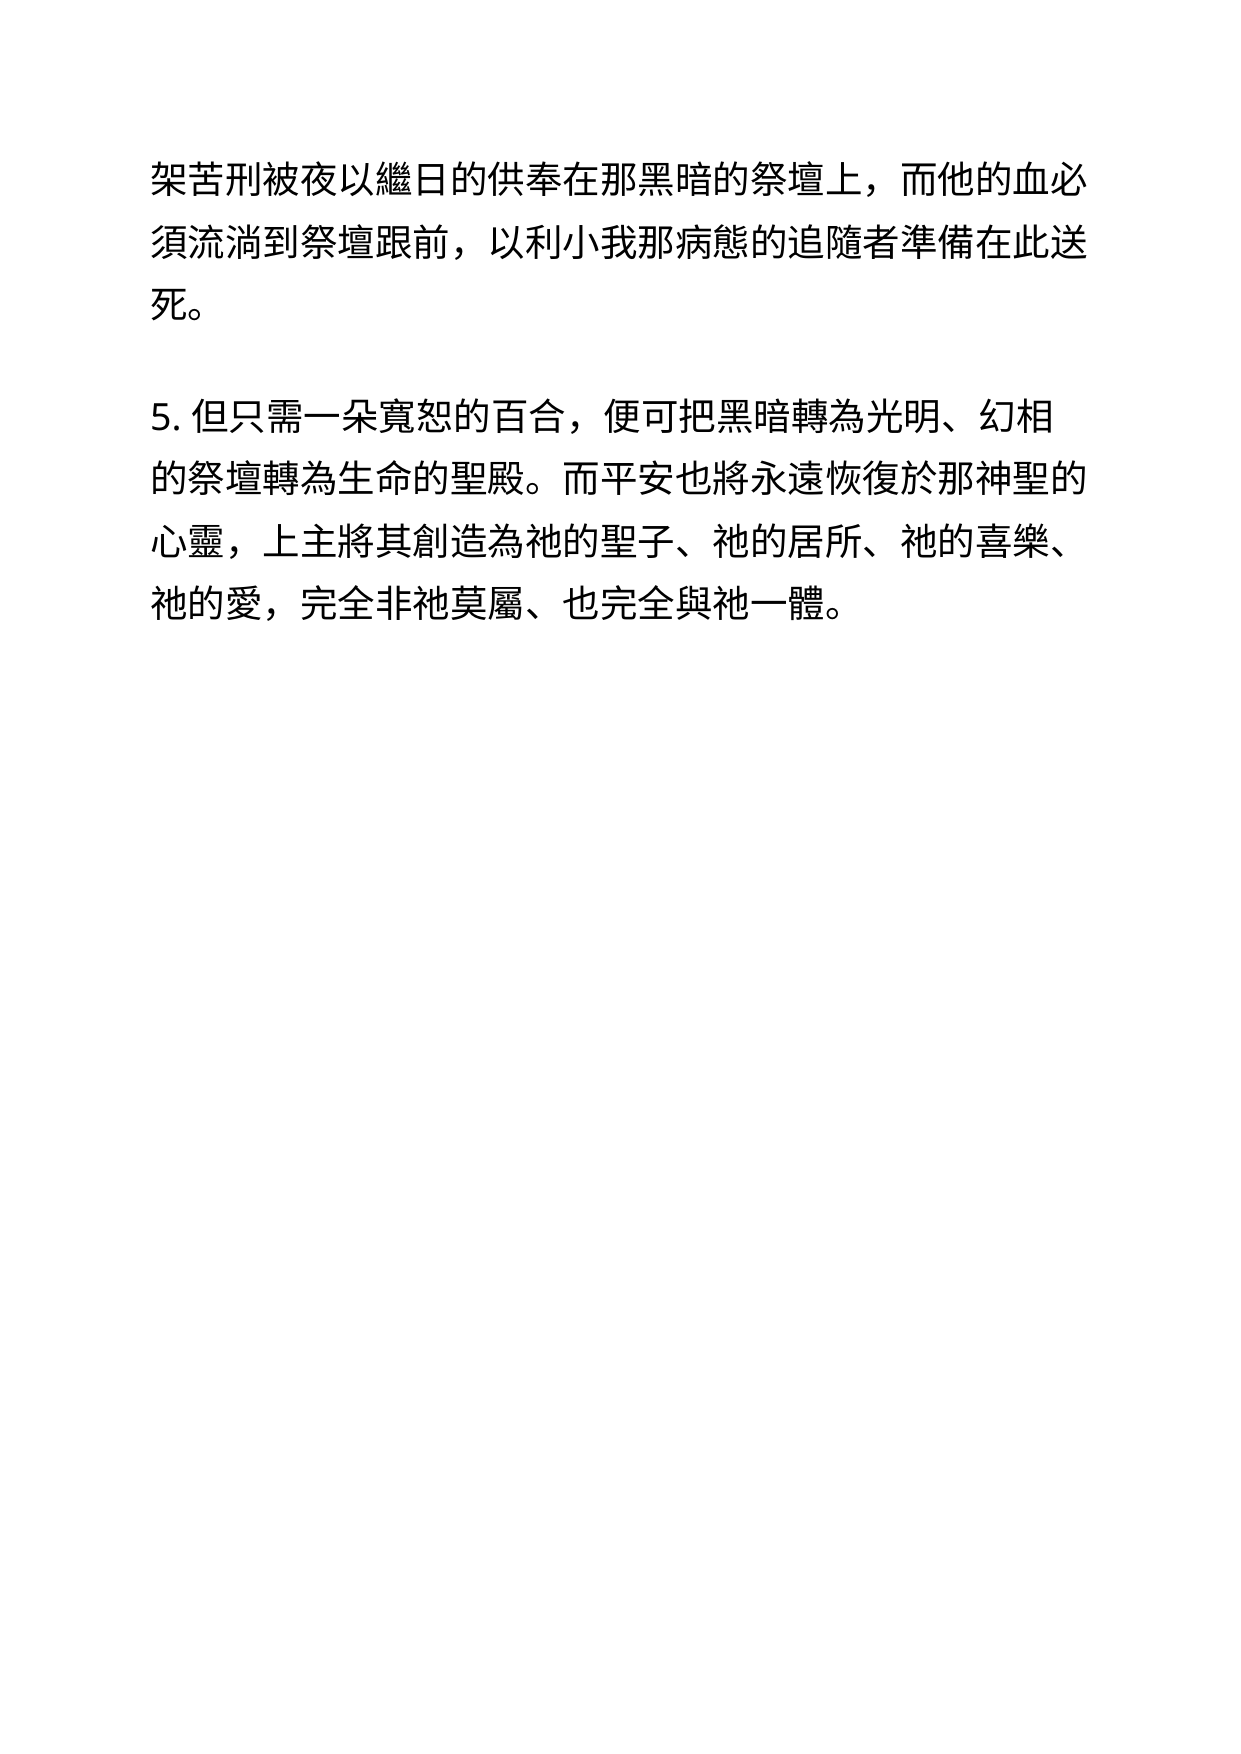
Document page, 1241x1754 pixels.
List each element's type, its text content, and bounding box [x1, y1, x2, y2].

text 5. 但只需一朵寬恕的百合，便可把黑暗轉為光明、幻相的祭壇轉為生命的聖殿。而平安也將永遠恢復於那神聖的心靈，上主將其創造為祂的聖子、祂的居所、祂的喜樂、祂的愛，完全非祂莫屬、也完全與祂一體。 [150, 387, 1090, 628]
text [150, 150, 1090, 329]
